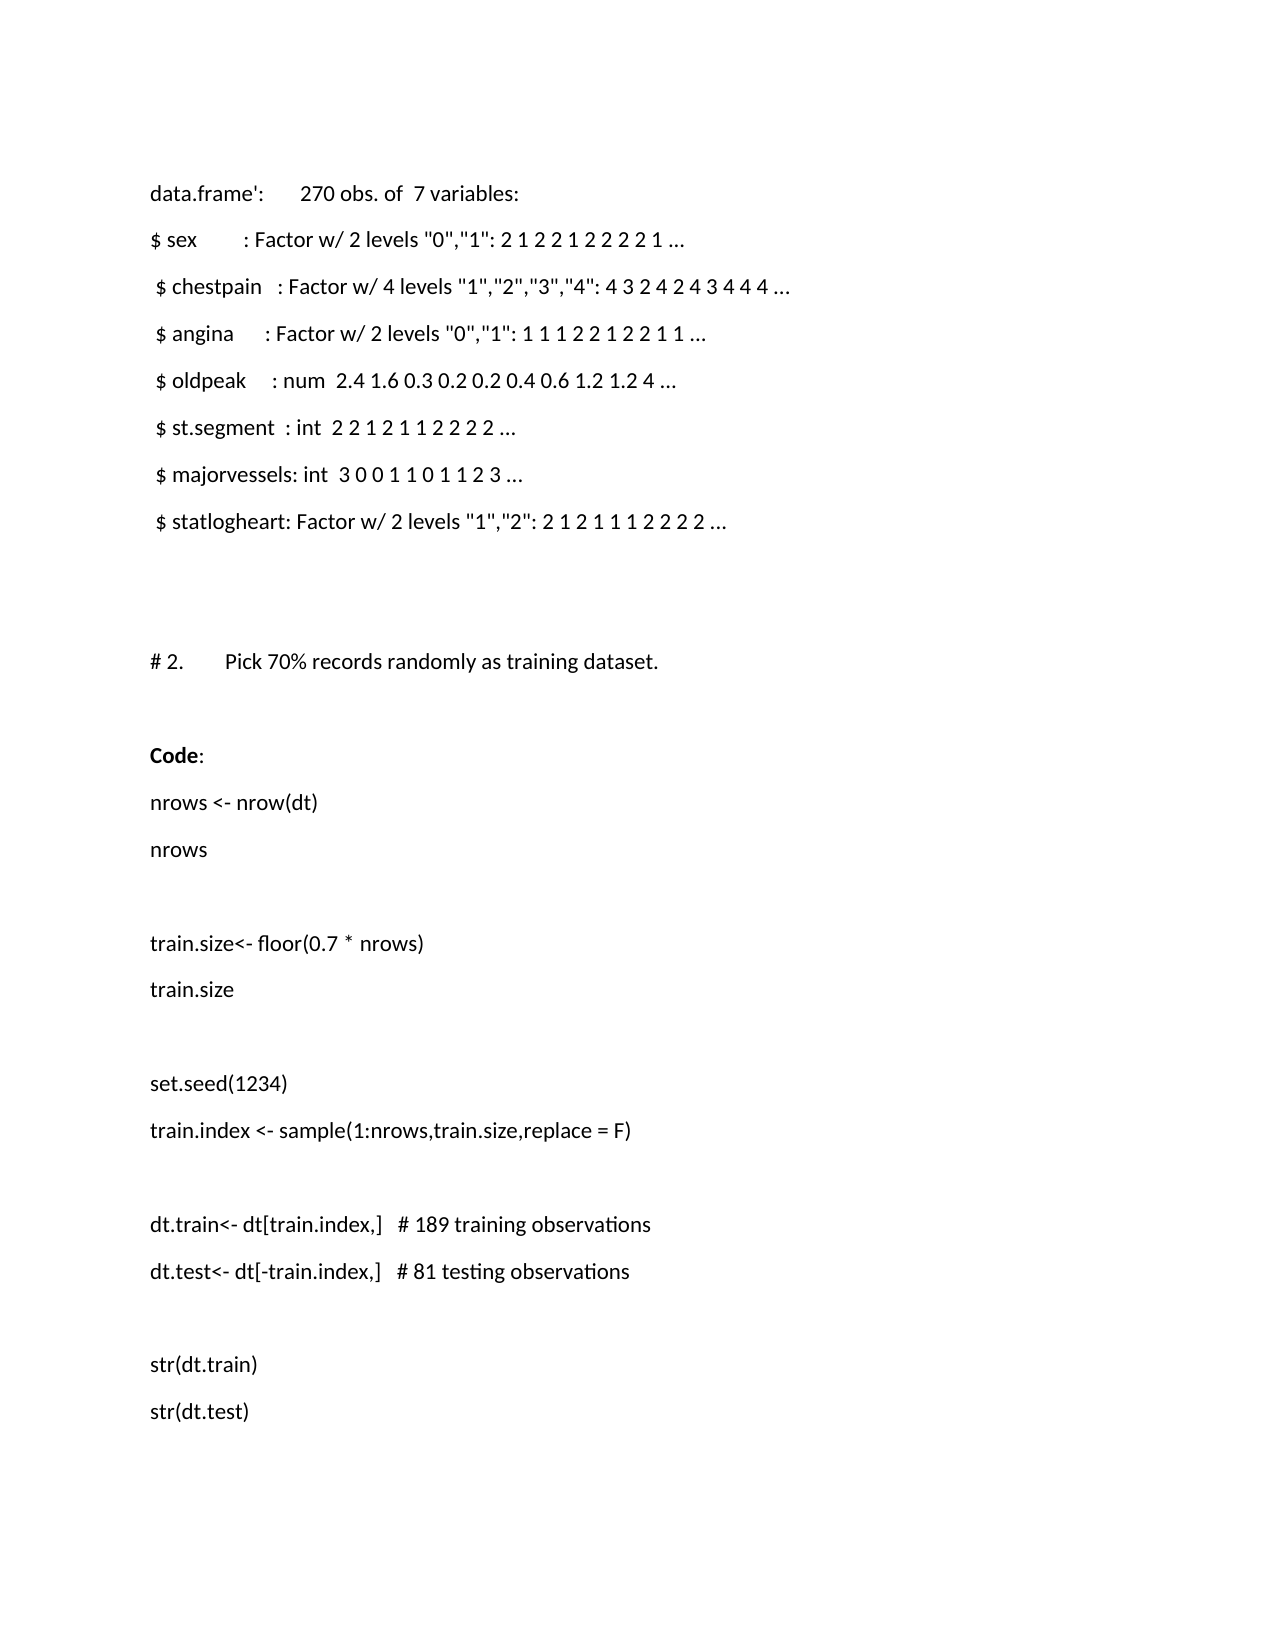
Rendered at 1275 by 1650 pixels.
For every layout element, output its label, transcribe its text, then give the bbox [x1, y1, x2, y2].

text # 2. Pick 70% records randomly as training dataset. [150, 647, 1125, 676]
text $ oldpeak : num 2.4 1.6 0.3 0.2 0.2 0.4 0.6 1.2 1.2 4 ... [150, 366, 1125, 394]
text nrows [150, 835, 1125, 863]
text set.seed(1234) [150, 1069, 1125, 1097]
text $ angina : Factor w/ 2 levels "0","1": 1 1 1 2 2 1 2 2 1 1 ... [150, 319, 1125, 347]
text $ chestpain : Factor w/ 4 levels "1","2","3","4": 4 3 2 4 2 4 3 4 4 4 ... [150, 272, 1125, 301]
text dt.test<- dt[-train.index,] # 81 testing observations [150, 1257, 1125, 1285]
text $ sex : Factor w/ 2 levels "0","1": 2 1 2 2 1 2 2 2 2 1 ... [150, 226, 1125, 254]
text $ majorvessels: int 3 0 0 1 1 0 1 1 2 3 ... [150, 460, 1125, 488]
text str(dt.test) [150, 1397, 1125, 1426]
text Code: [150, 741, 1125, 769]
text $ statlogheart: Factor w/ 2 levels "1","2": 2 1 2 1 1 1 2 2 2 2 ... [150, 507, 1125, 535]
text train.size [150, 976, 1125, 1004]
text $ st.segment : int 2 2 1 2 1 1 2 2 2 2 ... [150, 413, 1125, 441]
text train.index <- sample(1:nrows,train.size,replace = F) [150, 1116, 1125, 1144]
text train.size<- floor(0.7 * nrows) [150, 929, 1125, 957]
text dt.train<- dt[train.index,] # 189 training observations [150, 1210, 1125, 1238]
text nrows <- nrow(dt) [150, 788, 1125, 816]
text str(dt.train) [150, 1351, 1125, 1379]
text data.frame': 270 obs. of 7 variables: [150, 179, 1125, 207]
